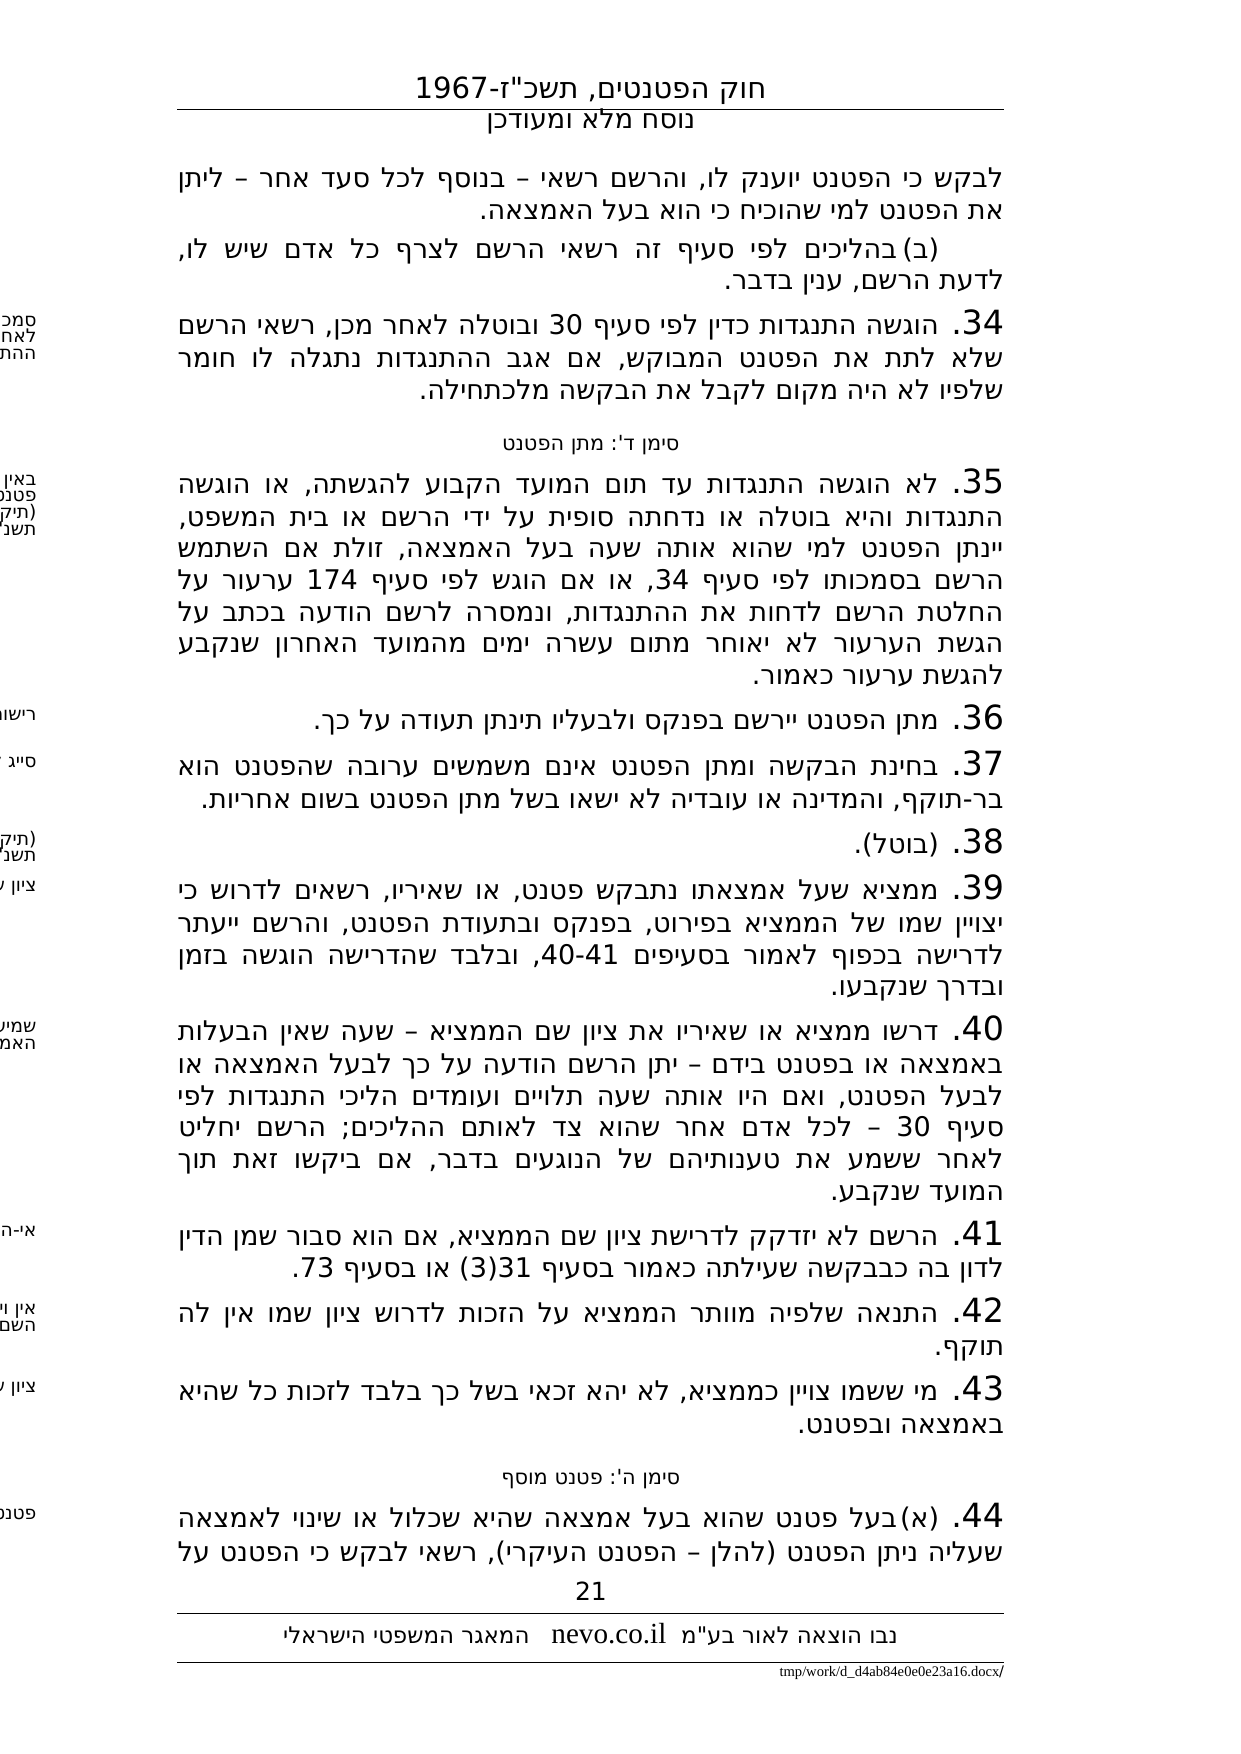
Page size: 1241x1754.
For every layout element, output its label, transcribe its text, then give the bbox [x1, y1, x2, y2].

text 40. דרשו ממציא או שאיריו את ציון שם הממציא – שעה שאין הבעלות באמצאה או בפטנט בידם – יתן הרשם הודעה על כך לבעל האמצאה או לבעל הפטנט, ואם היו אותה שעה תלויים ועומדים הליכי התנגדות לפי סעיף 30 – לכל אדם אחר שהוא צד לאותם ההליכים; הרשם יחליט לאחר ששמע את טענותיהם של הנוגעים בדבר, אם ביקשו זאת תוך המועד שנקבע. [177, 1010, 1004, 1206]
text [177, 1497, 1004, 1567]
text 37. בחינת הבקשה ומתן הפטנט אינם משמשים ערובה שהפטנט הוא בר-תוקף, והמדינה או עובדיה לא ישאו בשל מתן הפטנט בשום אחריות. [177, 744, 1004, 815]
text 38. (בוטל). [177, 822, 1004, 861]
text (ב) בהליכים לפי סעיף זה רשאי הרשם לצרף כל אדם שיש לו, לדעת הרשם, ענין בדבר. [177, 233, 1004, 296]
text 42. התנאה שלפיה מוותר הממציא על הזכות לדרוש ציון שמו אין לה תוקף. [177, 1292, 1004, 1362]
text 36. מתן הפטנט יירשם בפנקס ולבעליו תינתן תעודה על כך. [177, 698, 1004, 737]
text סימן ד': מתן הפטנט [177, 431, 1004, 455]
text 35. לא הוגשה התנגדות עד תום המועד הקבוע להגשתה, או הוגשה התנגדות והיא בוטלה או נדחתה סופית על ידי הרשם או בית המשפט, יינתן הפטנט למי שהוא אותה שעה בעל האמצאה, זולת אם השתמש הרשם בסמכותו לפי סעיף 34, או אם הוגש לפי סעיף 174 ערעור על החלטת הרשם לדחות את ההתנגדות, ונמסרה לרשם הודעה בכתב על הגשת הערעור לא יאוחר מתום עשרה ימים מהמועד האחרון שנקבע להגשת ערעור כאמור. [177, 462, 1004, 691]
text סימן ה': פטנט מוסף [177, 1465, 1004, 1489]
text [177, 162, 1004, 226]
text 34. הוגשה התנגדות כדין לפי סעיף 30 ובוטלה לאחר מכן, רשאי הרשם שלא לתת את הפטנט המבוקש, אם אגב ההתנגדות נתגלה לו חומר שלפיו לא היה מקום לקבל את הבקשה מלכתחילה. [177, 304, 1004, 406]
text 41. הרשם לא יזדקק לדרישת ציון שם הממציא, אם הוא סבור שמן הדין לדון בה כבבקשה שעילתה כאמור בסעיף 31(3) או בסעיף 73. [177, 1214, 1004, 1284]
text 43. מי ששמו צויין כממציא, לא יהא זכאי בשל כך בלבד לזכות כל שהיא באמצאה ובפטנט. [177, 1370, 1004, 1440]
text 39. ממציא שעל אמצאתו נתבקש פטנט, או שאיריו, רשאים לדרוש כי יצויין שמו של הממציא בפירוט, בפנקס ובתעודת הפטנט, והרשם ייעתר לדרישה בכפוף לאמור בסעיפים 40-41, ובלבד שהדרישה הוגשה בזמן ובדרך שנקבעו. [177, 869, 1004, 1002]
